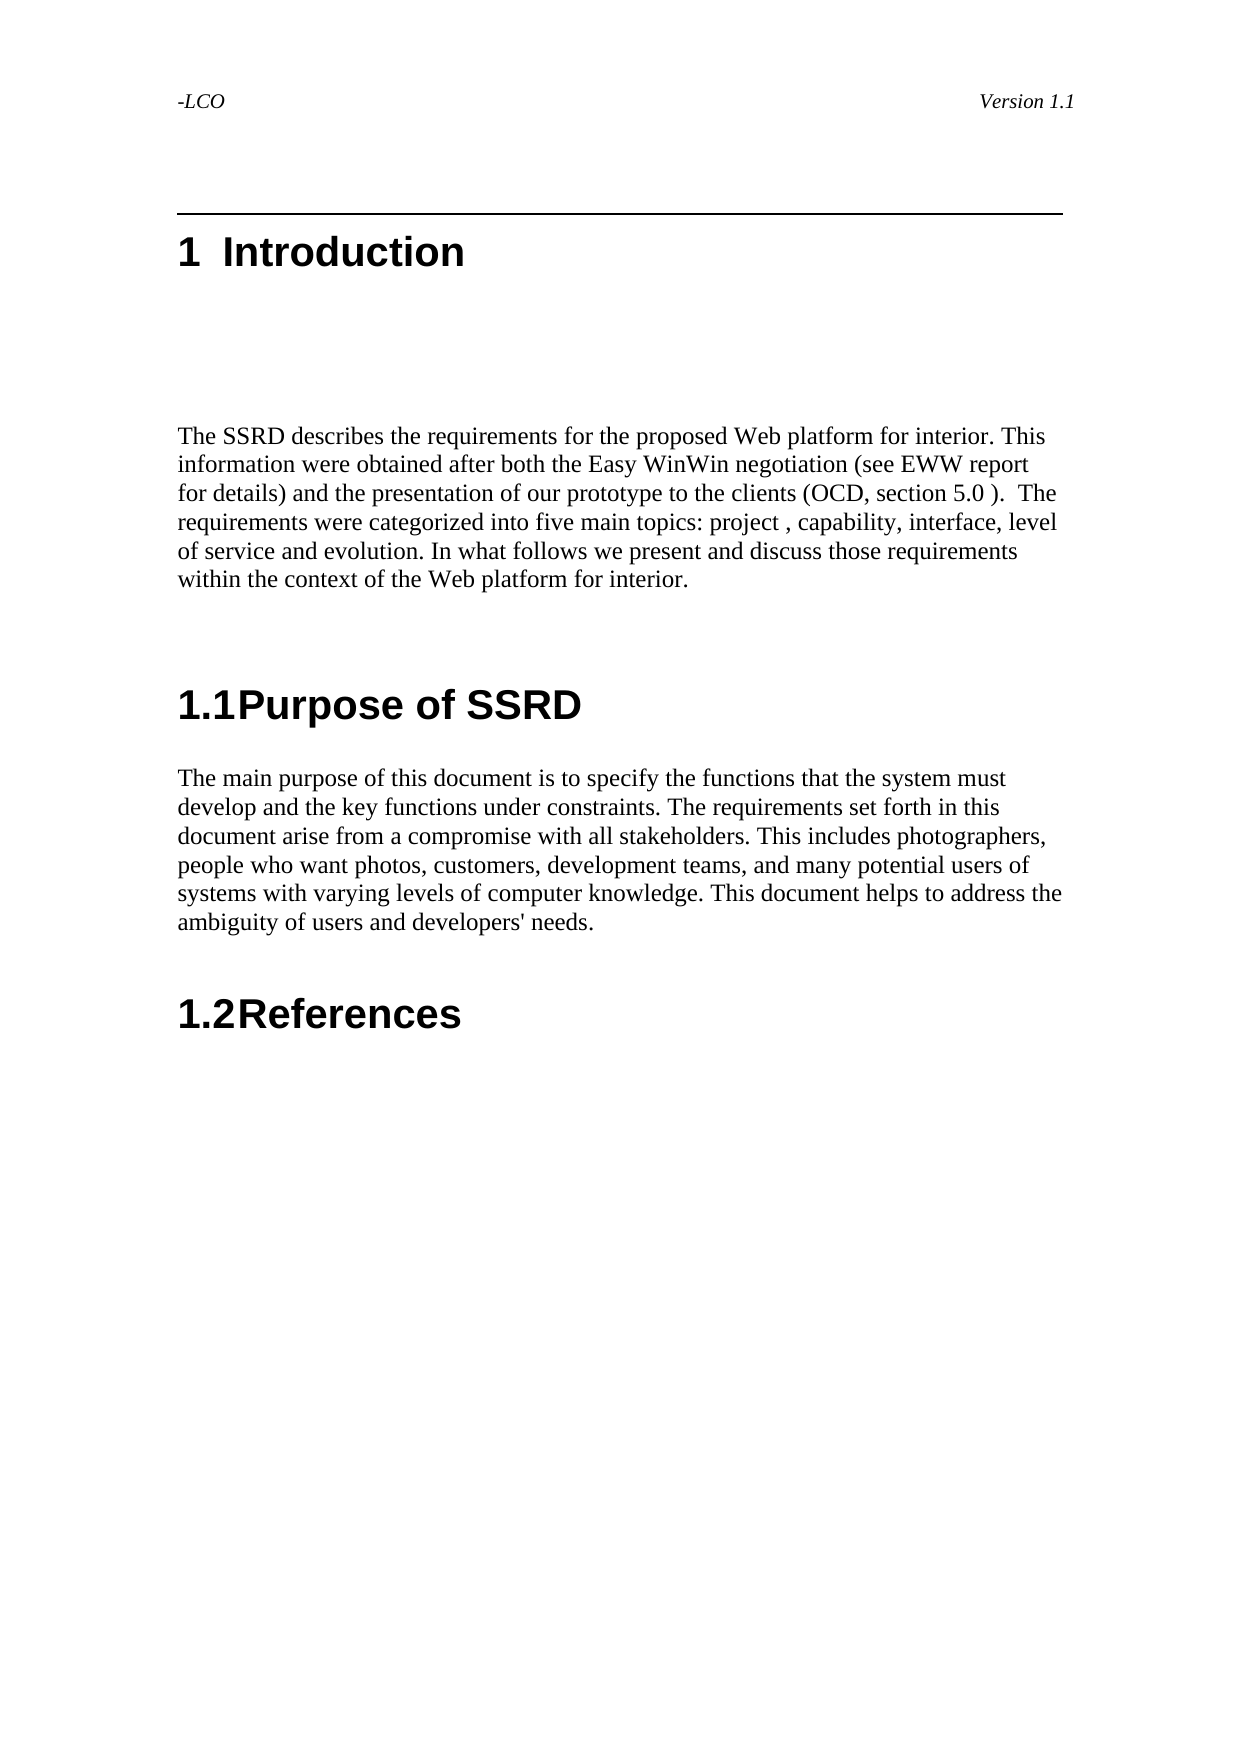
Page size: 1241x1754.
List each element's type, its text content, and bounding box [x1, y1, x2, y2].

subtitle References [177, 990, 1063, 1038]
subtitle Purpose of SSRD [177, 681, 1063, 728]
subtitle Introduction [177, 215, 1063, 275]
text The SSRD describes the requirements for the proposed Web platform for interior. This information were obtained after both the Easy WinWin negotiation (see EWW report for details) and the presentation of our prototype to the clients (OCD, section 5.0 ). The requirements were categorized into five main topics: project , capability, interface, level of service and evolution. In what follows we present and discuss those requirements within the context of the Web platform for interior. [177, 421, 1063, 593]
text The main purpose of this document is to specify the functions that the system must develop and the key functions under constraints. The requirements set forth in this document arise from a compromise with all stakeholders. This includes photographers, people who want photos, customers, development teams, and many potential users of systems with varying levels of computer knowledge. This document helps to address the ambiguity of users and developers' needs. [177, 763, 1063, 936]
